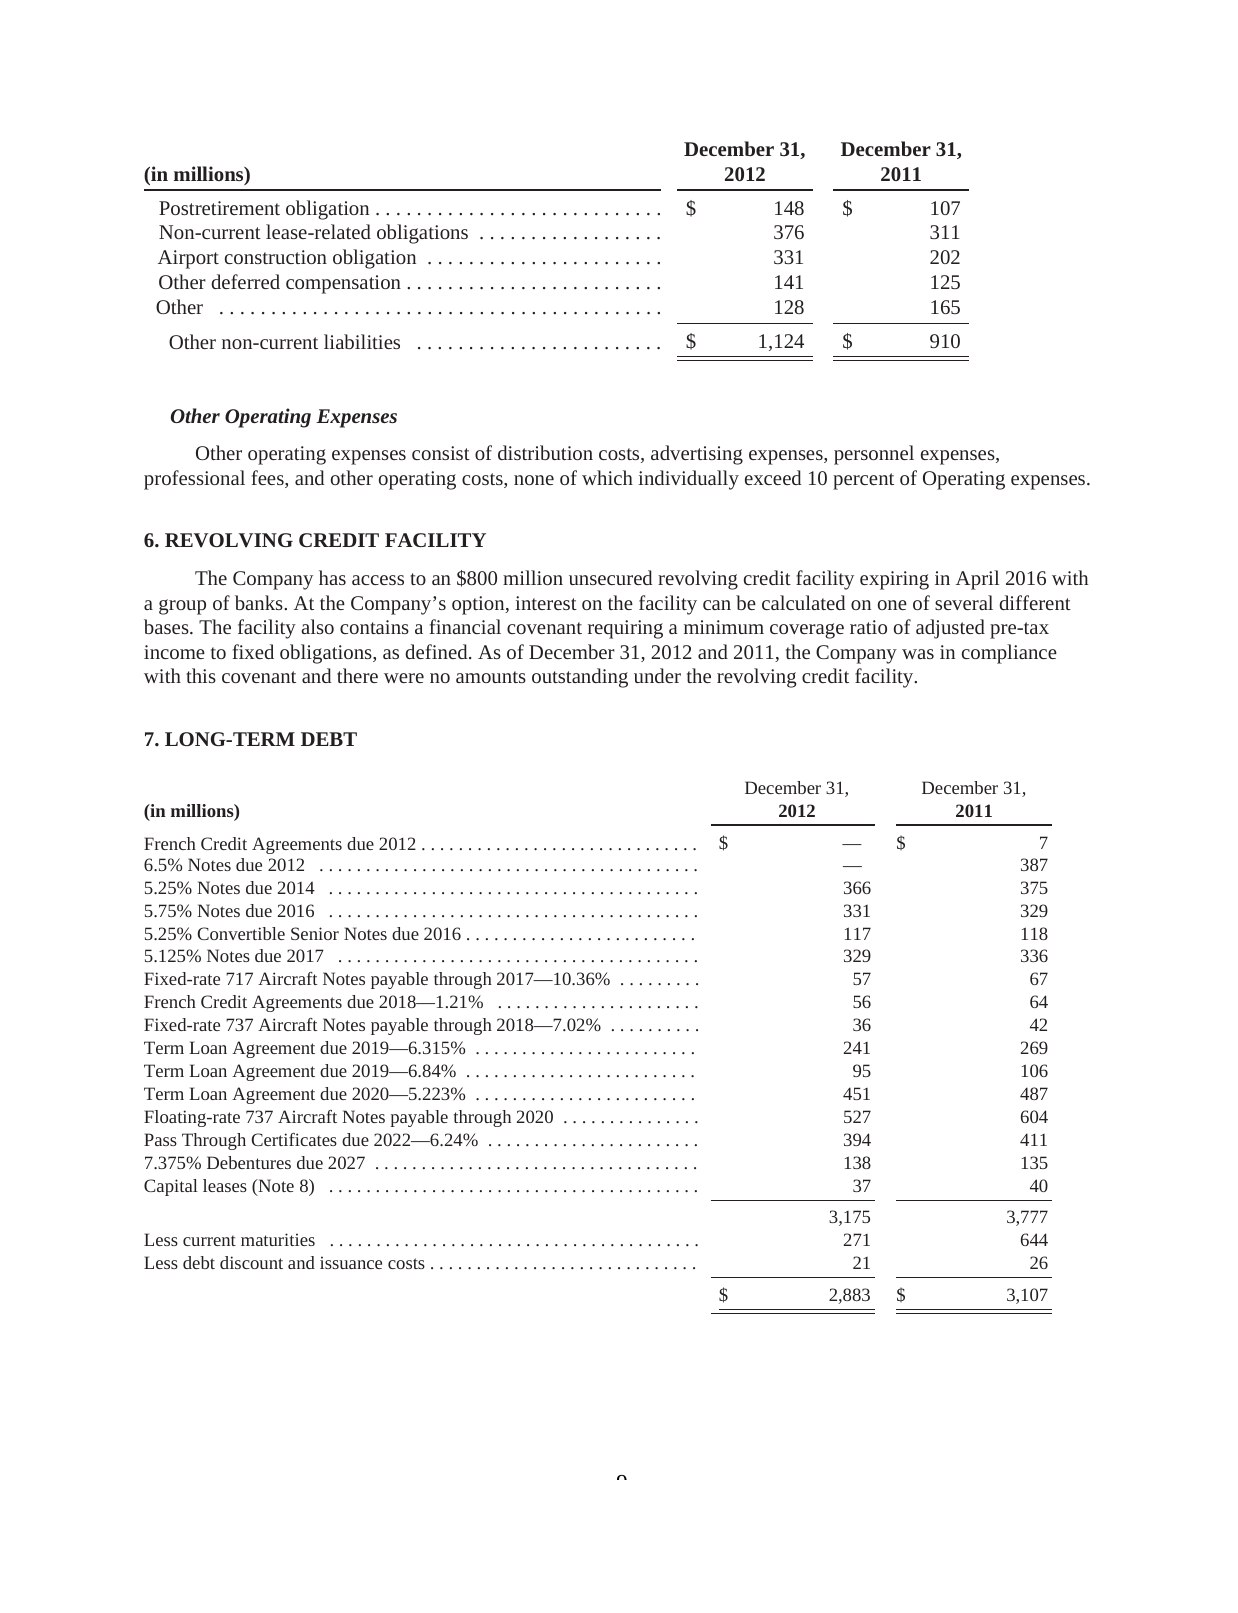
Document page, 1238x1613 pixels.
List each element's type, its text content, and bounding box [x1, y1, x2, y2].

text 2012 [684, 162, 805, 186]
text Other operating expenses consist of distribution costs, advertising expenses, personnel expenses, professional fees, and other operating costs, none of which individually exceed 10 percent of Operating expenses. [144, 441, 1093, 490]
text December 31, [838, 137, 964, 161]
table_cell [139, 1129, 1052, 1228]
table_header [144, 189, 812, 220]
text 2011 [838, 162, 964, 186]
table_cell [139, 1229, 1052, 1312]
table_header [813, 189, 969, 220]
text (in millions) [144, 162, 251, 186]
subtitle Other Operating Expenses [170, 404, 1104, 428]
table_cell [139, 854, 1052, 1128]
text December 31, [684, 137, 805, 161]
text The Company has access to an $800 million unsecured revolving credit facility expiring in April 2016 with a group of banks. At the Company’s option, interest on the facility can be calculated on one of several different bases. The facility also contains a financial covenant requiring a minimum coverage ratio of adjusted pre-tax income to fixed obligations, as defined. As of December 31, 2012 and 2011, the Company was in compliance with this covenant and there were no amounts outstanding under the revolving credit facility. [144, 566, 1091, 688]
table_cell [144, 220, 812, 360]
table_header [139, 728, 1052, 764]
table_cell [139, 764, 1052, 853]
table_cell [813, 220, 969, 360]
subtitle REVOLVING CREDIT FACILITY [144, 528, 1104, 552]
